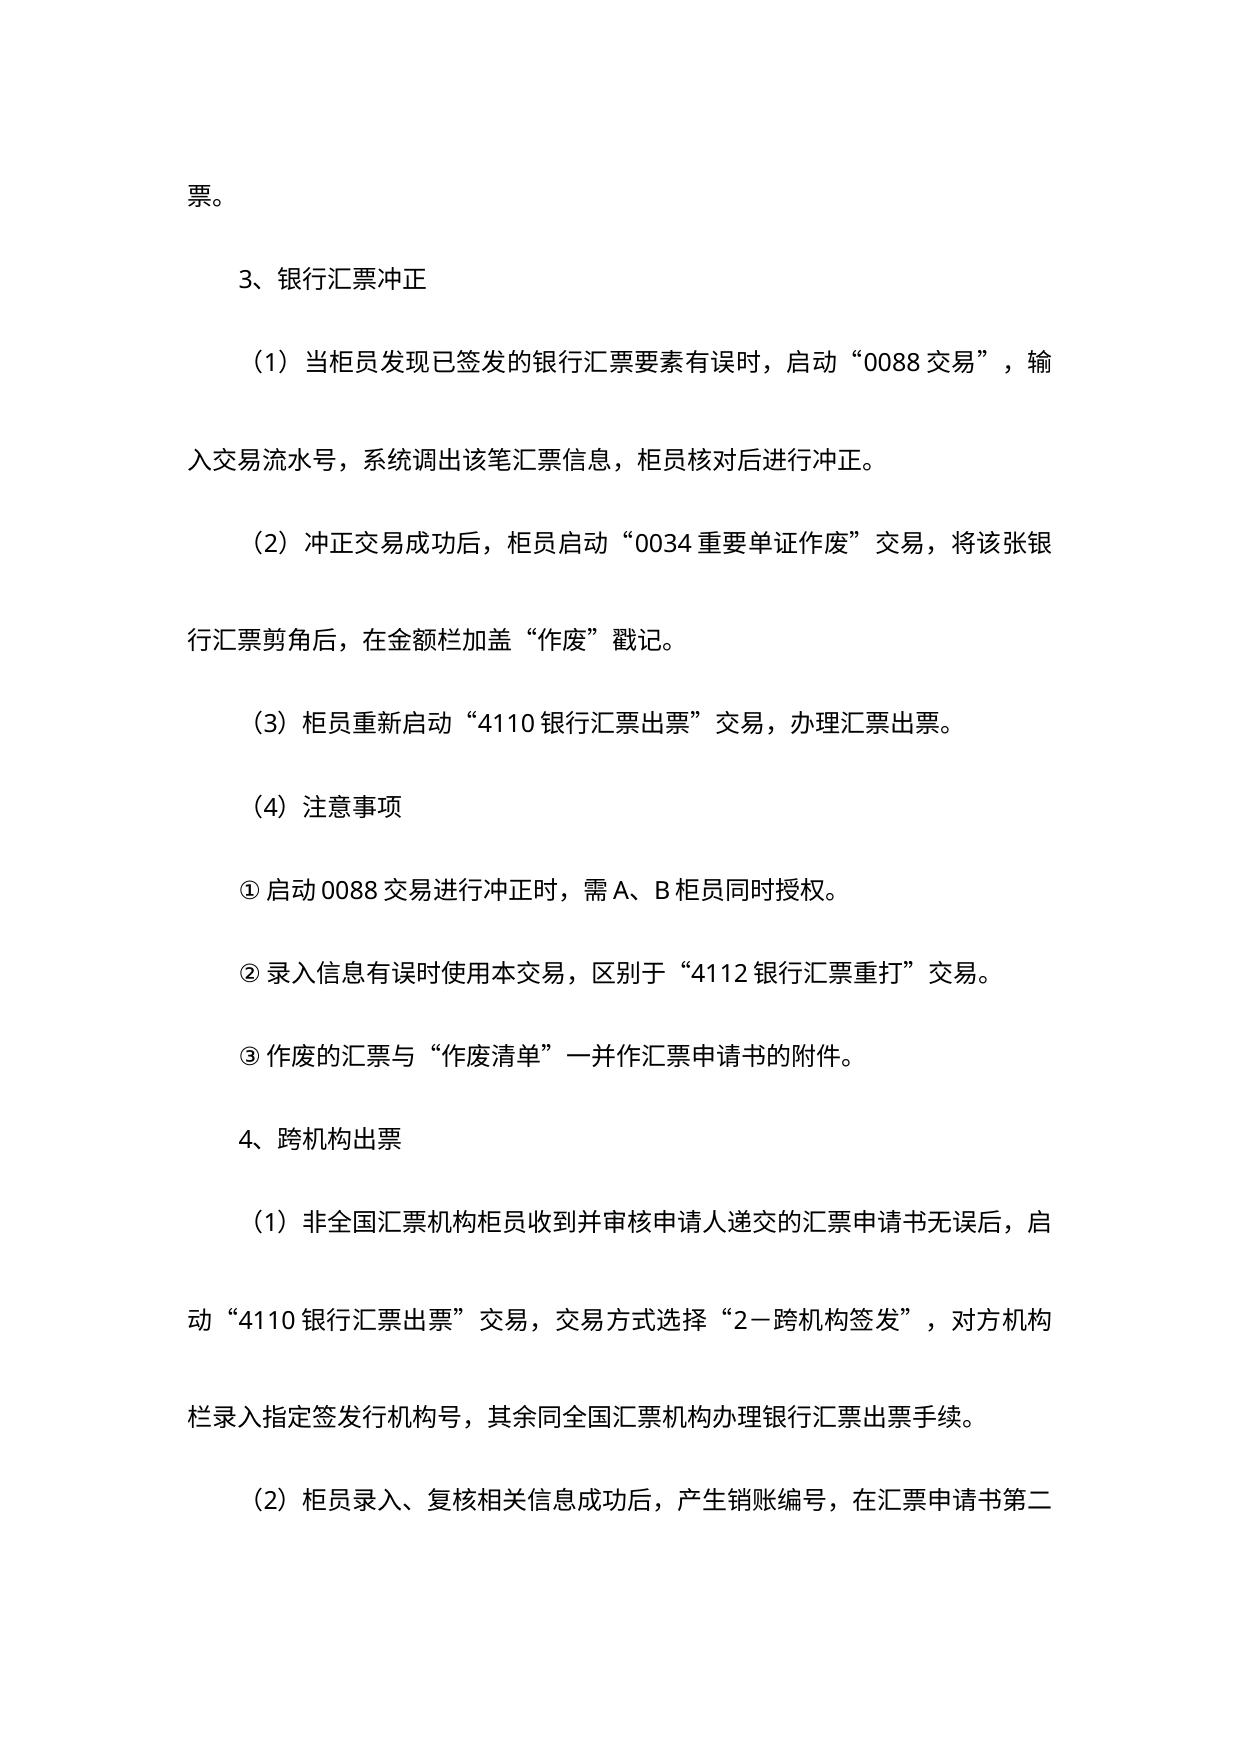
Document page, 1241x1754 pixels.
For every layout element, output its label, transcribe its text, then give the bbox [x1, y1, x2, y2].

text （1）当柜员发现已签发的银行汇票要素有误时，启动“0088交易”，输入交易流水号，系统调出该笔汇票信息，柜员核对后进行冲正。 [187, 328, 1053, 491]
text （1）非全国汇票机构柜员收到并审核申请人递交的汇票申请书无误后，启动“4110银行汇票出票”交易，交易方式选择“2－跨机构签发”，对方机构栏录入指定签发行机构号，其余同全国汇票机构办理银行汇票出票手续。 [187, 1188, 1053, 1448]
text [187, 1466, 1053, 1531]
text 4、跨机构出票 [187, 1105, 1053, 1170]
text 3、银行汇票冲正 [187, 245, 1053, 310]
text （3）柜员重新启动“4110银行汇票出票”交易，办理汇票出票。 [187, 689, 1053, 754]
text ②录入信息有误时使用本交易，区别于“4112银行汇票重打”交易。 [187, 939, 1053, 1004]
text ①启动0088交易进行冲正时，需A、B柜员同时授权。 [187, 856, 1053, 921]
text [187, 162, 1053, 227]
text （2）冲正交易成功后，柜员启动“0034重要单证作废”交易，将该张银行汇票剪角后，在金额栏加盖“作废”戳记。 [187, 509, 1053, 671]
text （4）注意事项 [187, 773, 1053, 838]
text ③作废的汇票与“作废清单”一并作汇票申请书的附件。 [187, 1022, 1053, 1087]
